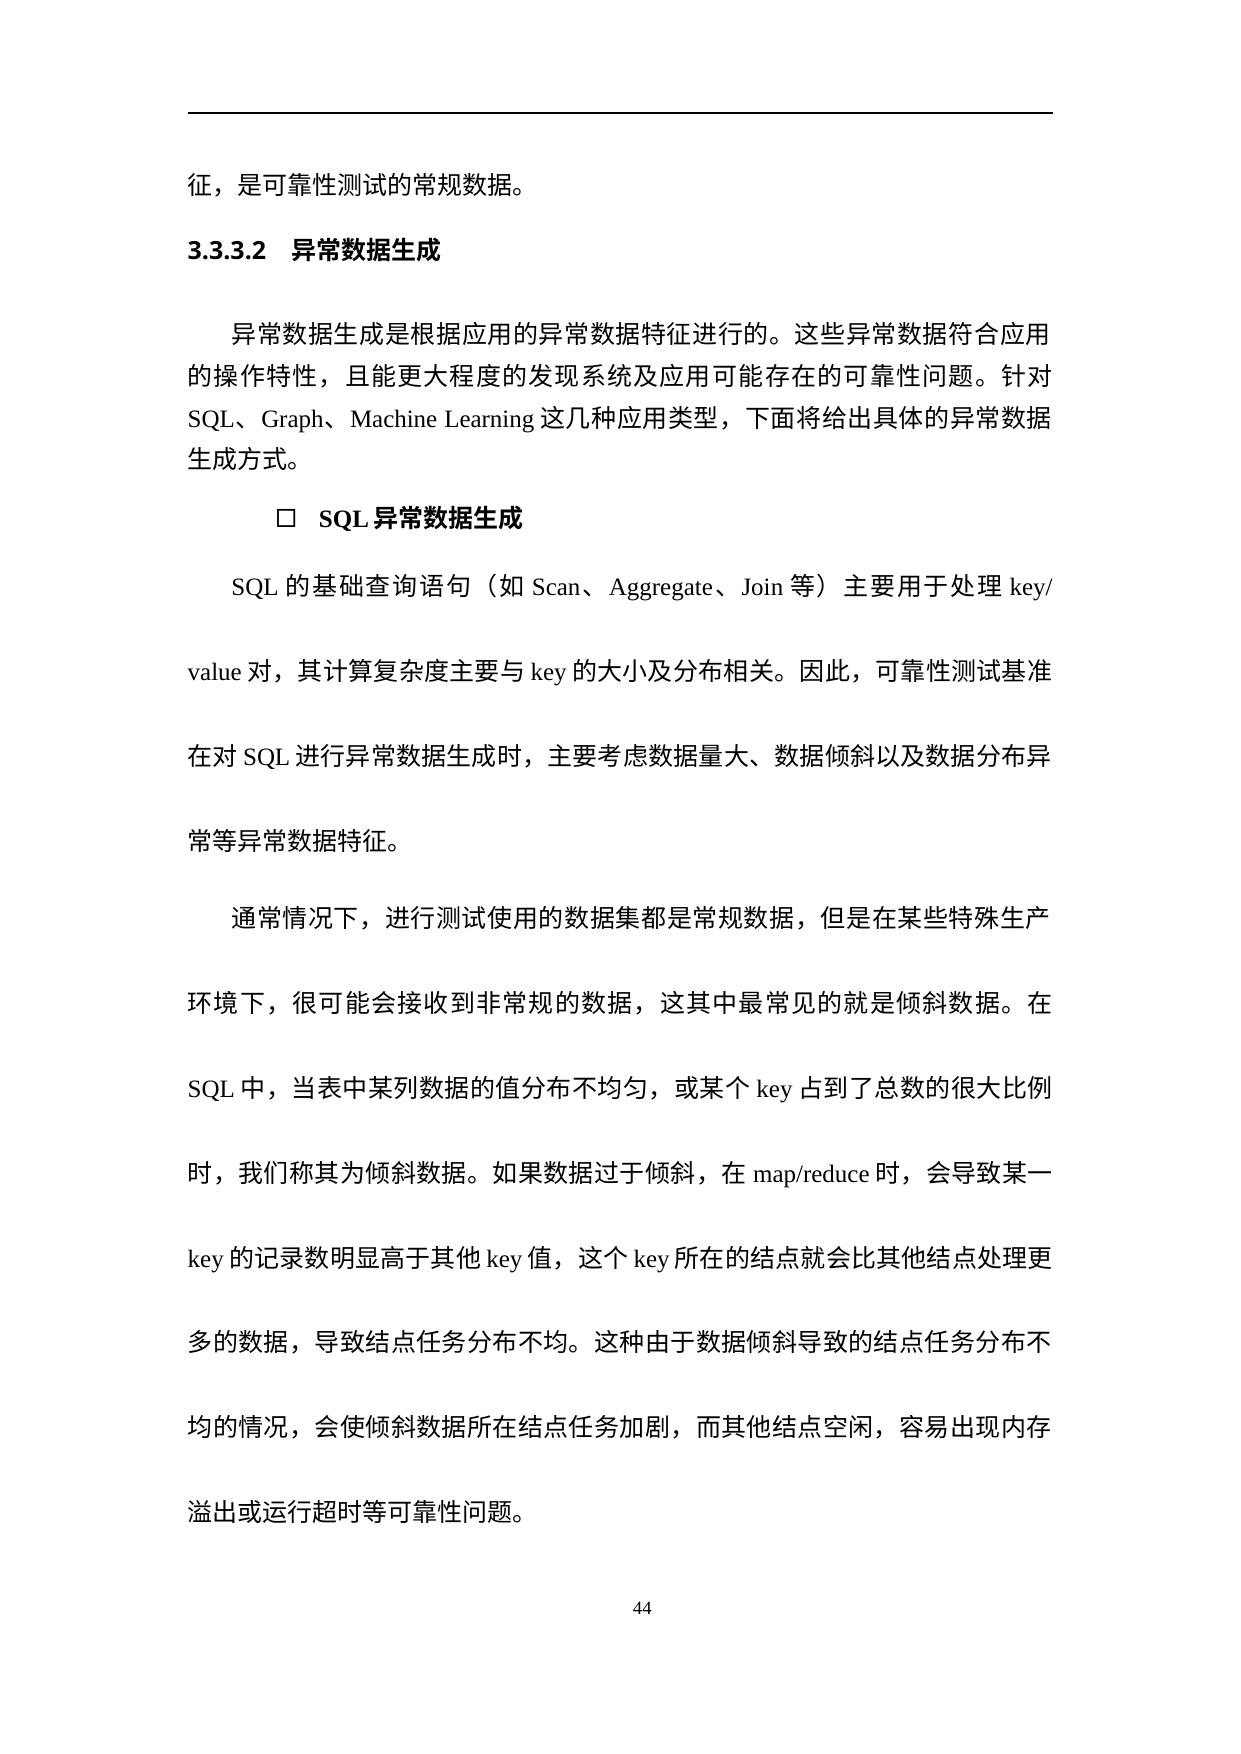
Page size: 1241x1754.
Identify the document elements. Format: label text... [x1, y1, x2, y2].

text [187, 160, 1053, 202]
text SQL的基础查询语句（如Scan、Aggregate、Join等）主要用于处理key/value对，其计算复杂度主要与key的大小及分布相关。因此，可靠性测试基准在对SQL进行异常数据生成时，主要考虑数据量大、数据倾斜以及数据分布异常等异常数据特征。 [187, 551, 1053, 873]
text SQL异常数据生成 [275, 483, 1053, 551]
text 异常数据生成是根据应用的异常数据特征进行的。这些异常数据符合应用的操作特性，且能更大程度的发现系统及应用可能存在的可靠性问题。针对SQL、Graph、Machine Learning这几种应用类型，下面将给出具体的异常数据生成方式。 [187, 309, 1053, 476]
text 通常情况下，进行测试使用的数据集都是常规数据，但是在某些特殊生产环境下，很可能会接收到非常规的数据，这其中最常见的就是倾斜数据。在SQL中，当表中某列数据的值分布不均匀，或某个key占到了总数的很大比例时，我们称其为倾斜数据。如果数据过于倾斜，在map/reduce时，会导致某一key的记录数明显高于其他key值，这个key所在的结点就会比其他结点处理更多的数据，导致结点任务分布不均。这种由于数据倾斜导致的结点任务分布不均的情况，会使倾斜数据所在结点任务加剧，而其他结点空闲，容易出现内存溢出或运行超时等可靠性问题。 [187, 883, 1053, 1545]
subtitle 异常数据生成 [187, 214, 1053, 282]
